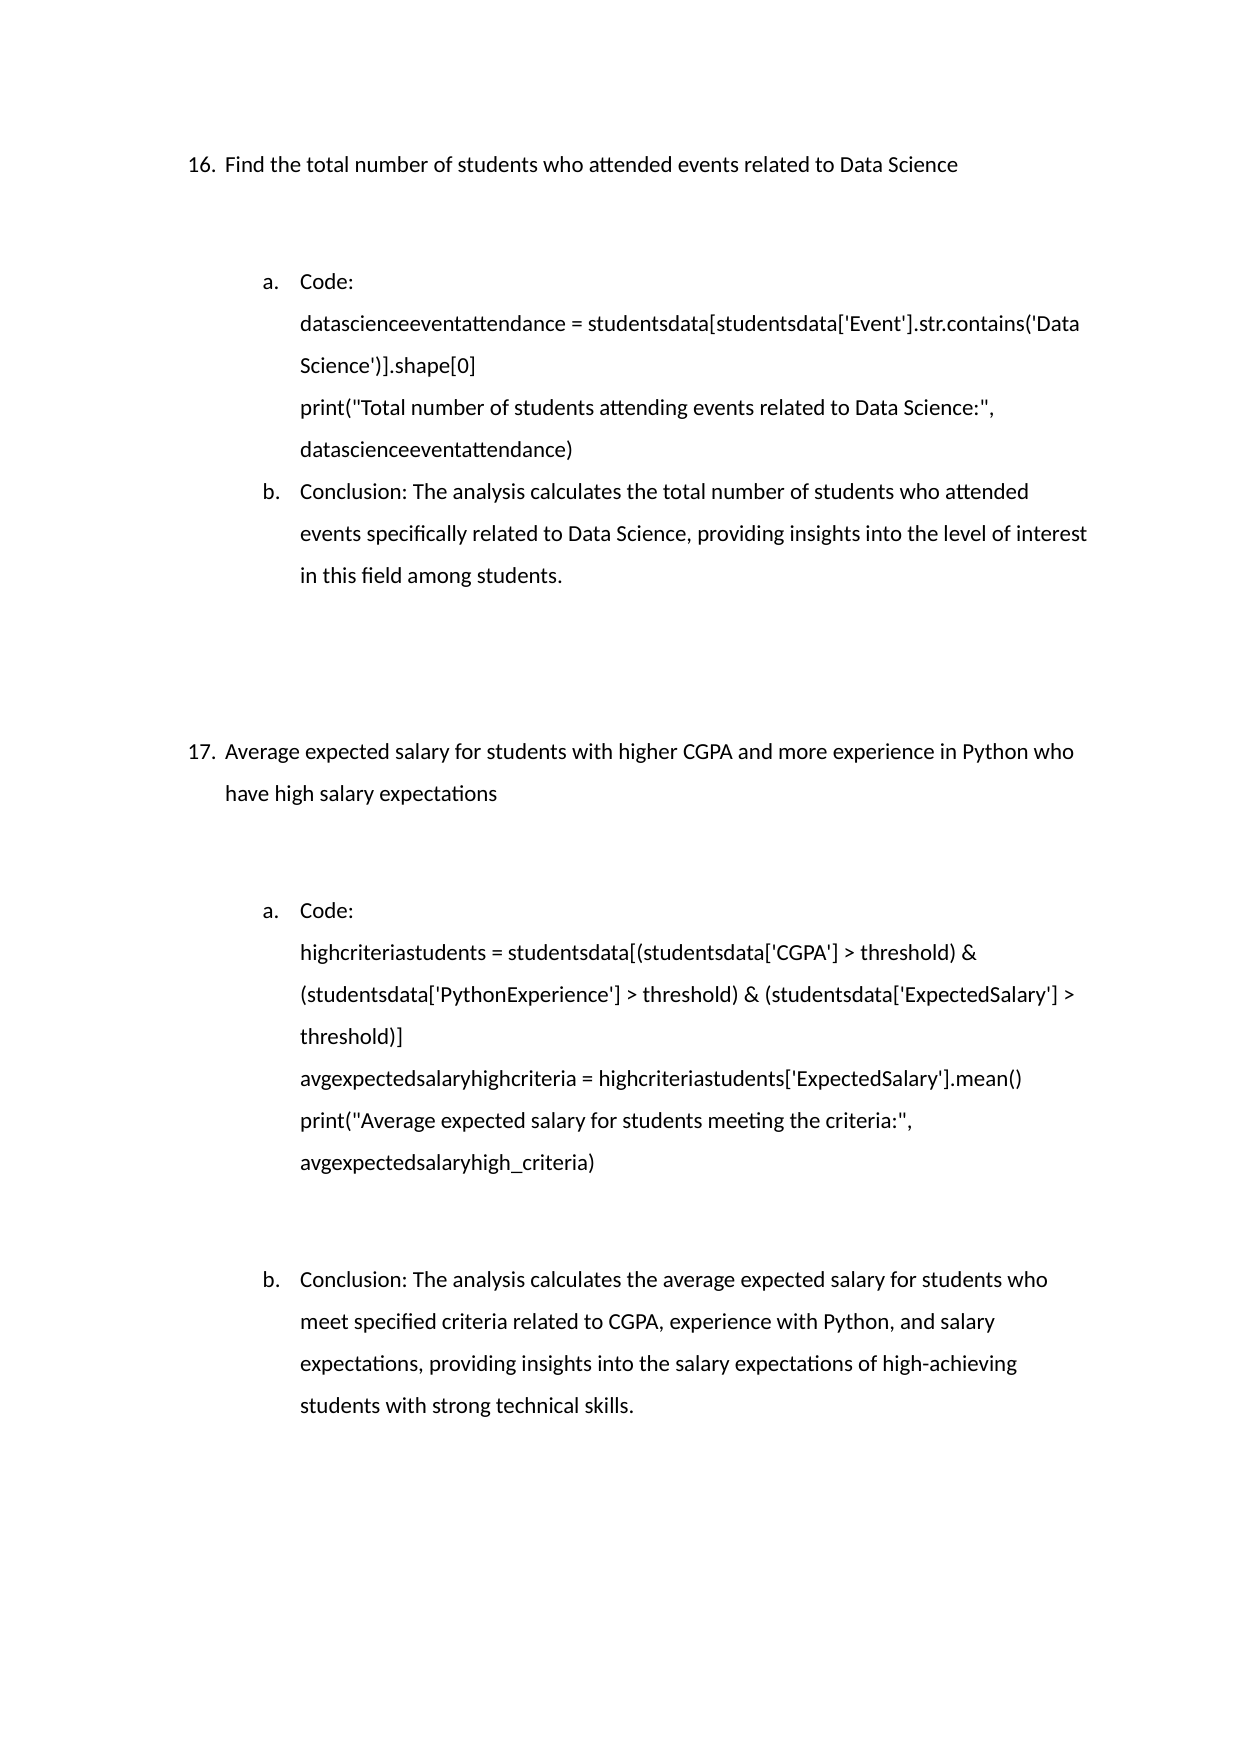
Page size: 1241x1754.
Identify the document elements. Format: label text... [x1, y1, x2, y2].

list highcriteriastudents = studentsdata[(studentsdata['CGPA'] > threshold) & (studentsdata['PythonExperience'] > threshold) & (studentsdata['ExpectedSalary'] > threshold)] [300, 938, 1090, 1050]
list Conclusion: The analysis calculates the average expected salary for students who meet specified criteria related to CGPA, experience with Python, and salary expectations, providing insights into the salary expectations of high-achieving students with strong technical skills. [262, 1266, 1090, 1419]
list Average expected salary for students with higher CGPA and more experience in Python who have high salary expectations [187, 737, 1090, 807]
list Code: [262, 896, 1090, 924]
list Conclusion: The analysis calculates the total number of students who attended events specifically related to Data Science, providing insights into the level of interest in this field among students. [262, 477, 1090, 589]
list Code: [262, 267, 1090, 295]
list print("Total number of students attending events related to Data Science:", datascienceeventattendance) [300, 393, 1090, 463]
list datascienceeventattendance = studentsdata[studentsdata['Event'].str.contains('Data Science')].shape[0] [300, 309, 1090, 379]
list avgexpectedsalaryhighcriteria = highcriteriastudents['ExpectedSalary'].mean() [300, 1064, 1090, 1092]
list Find the total number of students who attended events related to Data Science [187, 150, 1090, 178]
list print("Average expected salary for students meeting the criteria:", avgexpectedsalaryhigh_criteria) [300, 1106, 1090, 1176]
